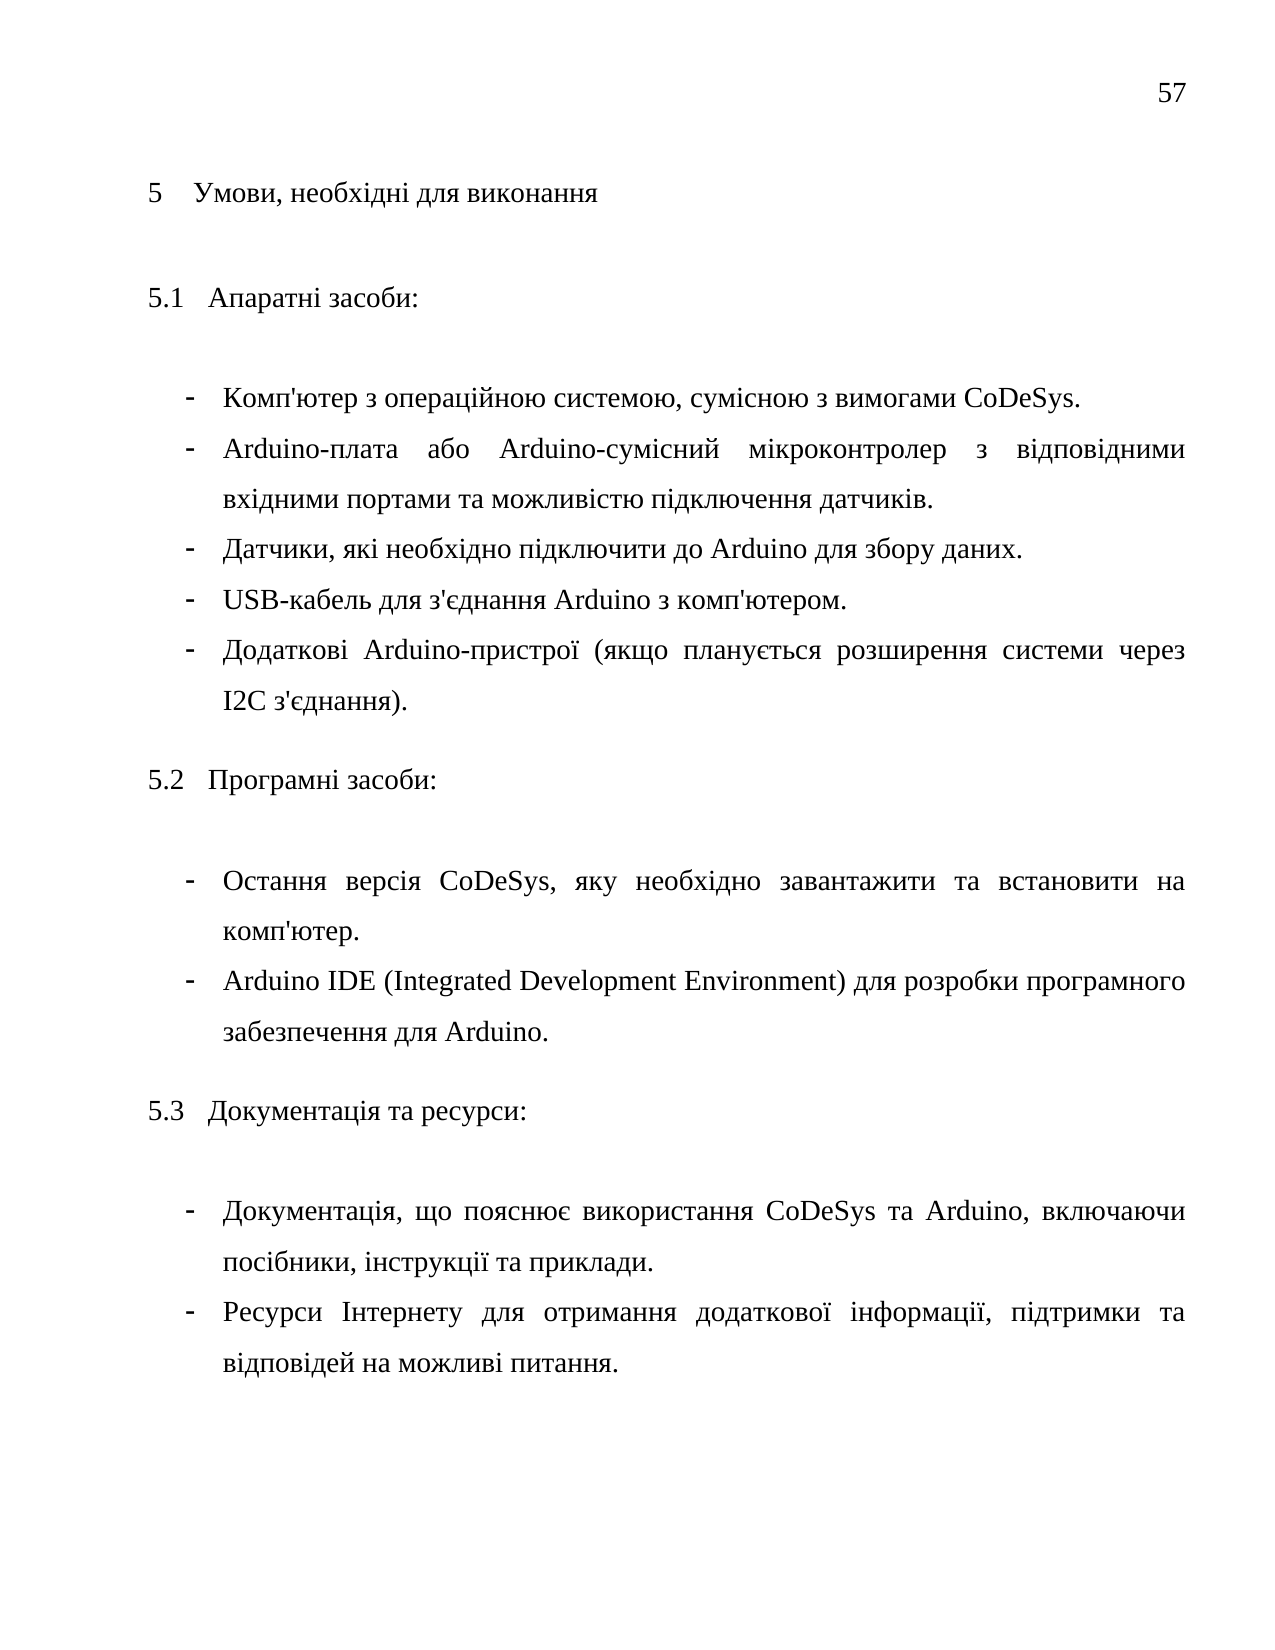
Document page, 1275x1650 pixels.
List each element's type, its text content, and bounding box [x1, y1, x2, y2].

list Документація, що пояснює використання CoDeSys та Arduino, включаючи посібники, інструкції та приклади. [185, 1193, 1186, 1277]
list Ресурси Інтернету для отримання додаткової інформації, підтримки та відповідей на можливі питання. [185, 1294, 1186, 1378]
list USB-кабель для з'єднання Arduino з комп'ютером. [185, 582, 1186, 616]
subtitle Умови, необхідні для виконання [148, 176, 1186, 209]
subtitle Програмні засоби: [148, 762, 1186, 796]
list Arduino-плата або Arduino-сумісний мікроконтролер з відповідними вхідними портами та можливістю підключення датчиків. [185, 431, 1186, 515]
list Остання версія CoDeSys, яку необхідно завантажити та встановити на комп'ютер. [185, 863, 1186, 947]
list Комп'ютер з операційною системою, сумісною з вимогами CoDeSys. [185, 380, 1186, 414]
subtitle Апаратні засоби: [148, 280, 1186, 314]
list Arduino IDE (Integrated Development Environment) для розробки програмного забезпечення для Arduino. [185, 963, 1186, 1047]
subtitle Документація та ресурси: [148, 1093, 1186, 1127]
list Додаткові Arduino-пристрої (якщо планується розширення системи через I2C з'єднання). [185, 632, 1186, 716]
list Датчики, які необхідно підключити до Arduino для збору даних. [185, 532, 1186, 565]
